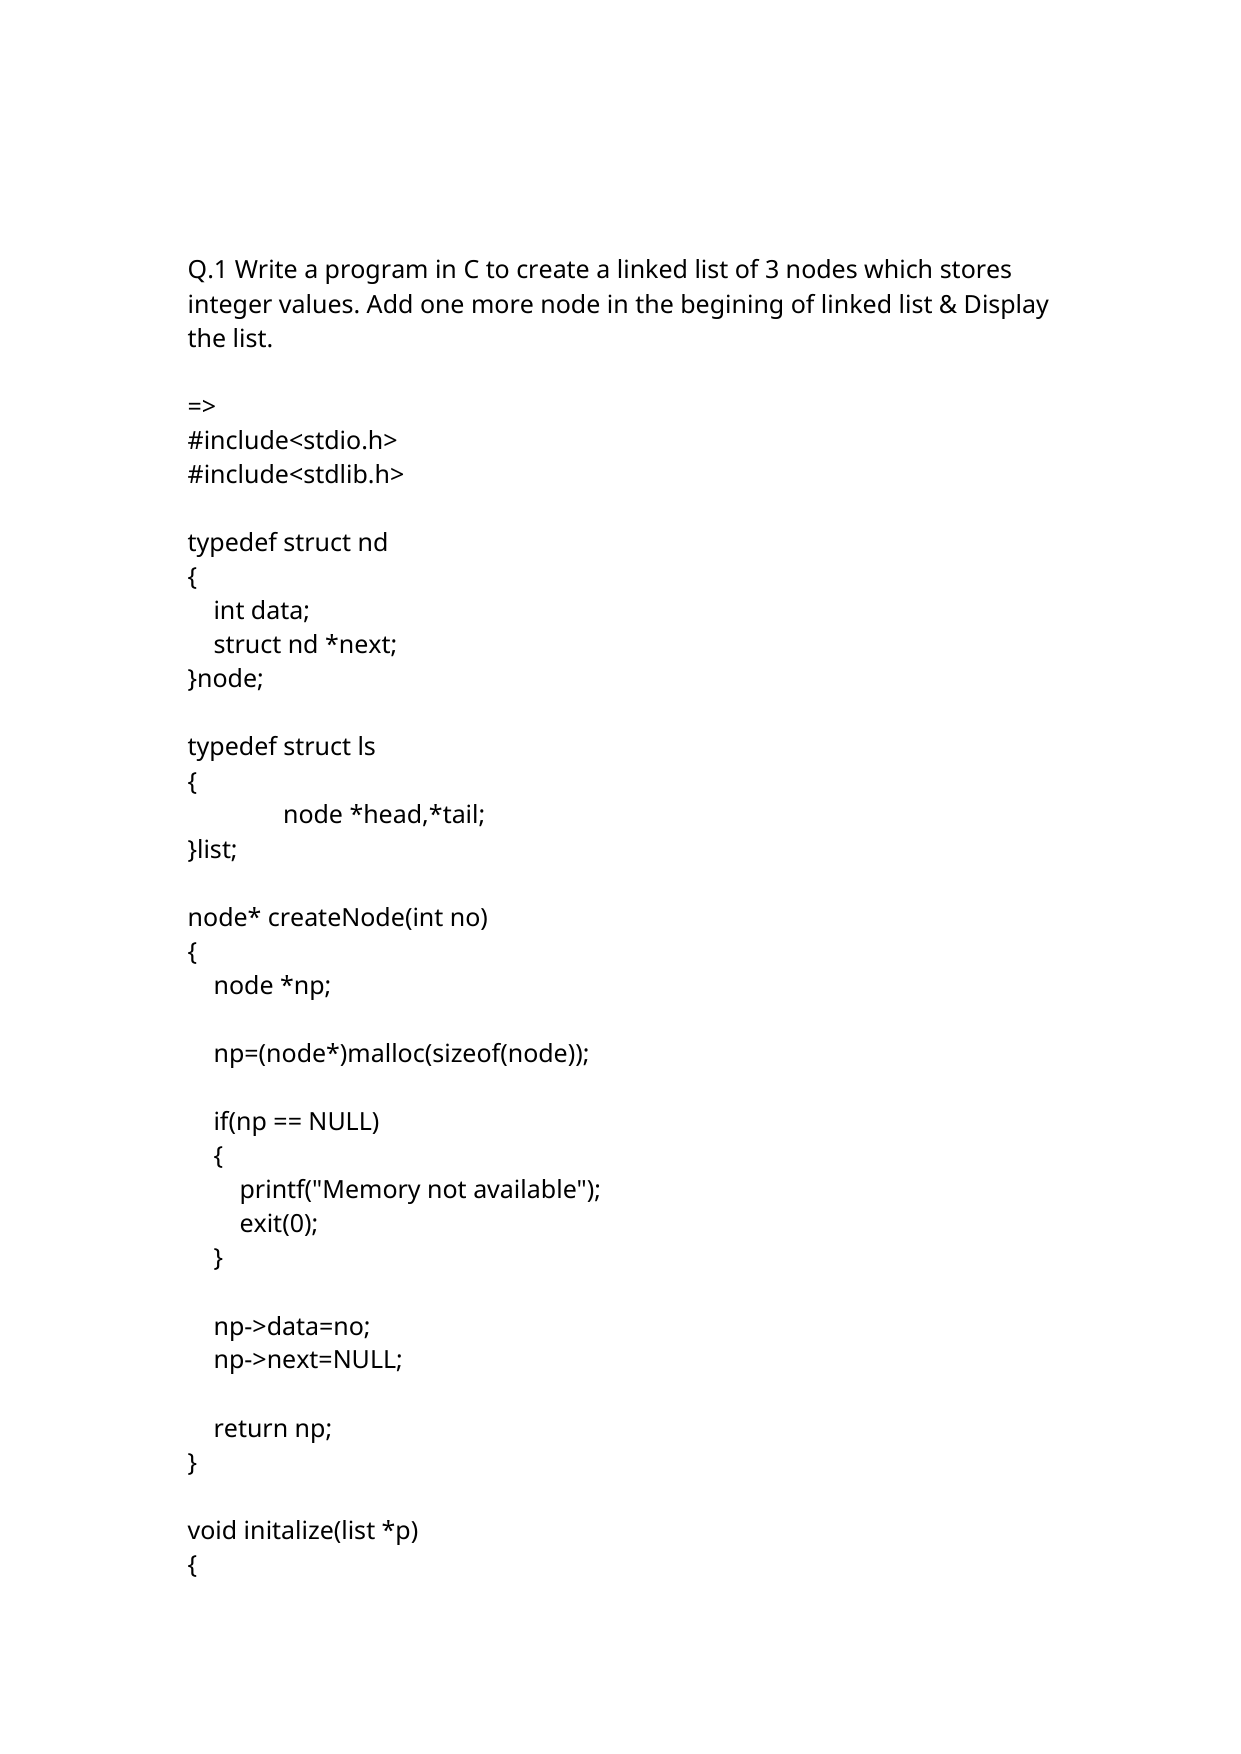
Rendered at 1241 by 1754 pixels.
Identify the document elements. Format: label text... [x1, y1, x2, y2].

text np->data=no; [187, 1308, 1053, 1342]
text np->next=NULL; [187, 1342, 1053, 1376]
text } [187, 1240, 1053, 1274]
text #include<stdio.h> [187, 422, 1053, 457]
text }list; [187, 831, 1053, 865]
text node* createNode(int no) [187, 899, 1053, 933]
text { [187, 559, 1053, 593]
text { [187, 933, 1053, 967]
text printf("Memory not available"); [187, 1172, 1053, 1206]
text Q.1 Write a program in C to create a linked list of 3 nodes which stores integer values. Add one more node in the begining of linked list & Display the list. [187, 252, 1053, 354]
text exit(0); [187, 1206, 1053, 1240]
text typedef struct ls [187, 729, 1053, 763]
text { [187, 763, 1053, 797]
text np=(node*)malloc(sizeof(node)); [187, 1036, 1053, 1070]
text int data; [187, 593, 1053, 627]
text #include<stdlib.h> [187, 457, 1053, 491]
text { [187, 1138, 1053, 1172]
text void initalize(list *p) [187, 1512, 1053, 1547]
text } [187, 1444, 1053, 1478]
text return np; [187, 1410, 1053, 1444]
text => [187, 388, 1053, 422]
text node *np; [187, 967, 1053, 1002]
text if(np == NULL) [187, 1104, 1053, 1138]
text { [187, 1547, 1053, 1581]
text }node; [187, 661, 1053, 695]
text node *head,*tail; [187, 797, 1053, 831]
text struct nd *next; [187, 627, 1053, 661]
text typedef struct nd [187, 525, 1053, 559]
